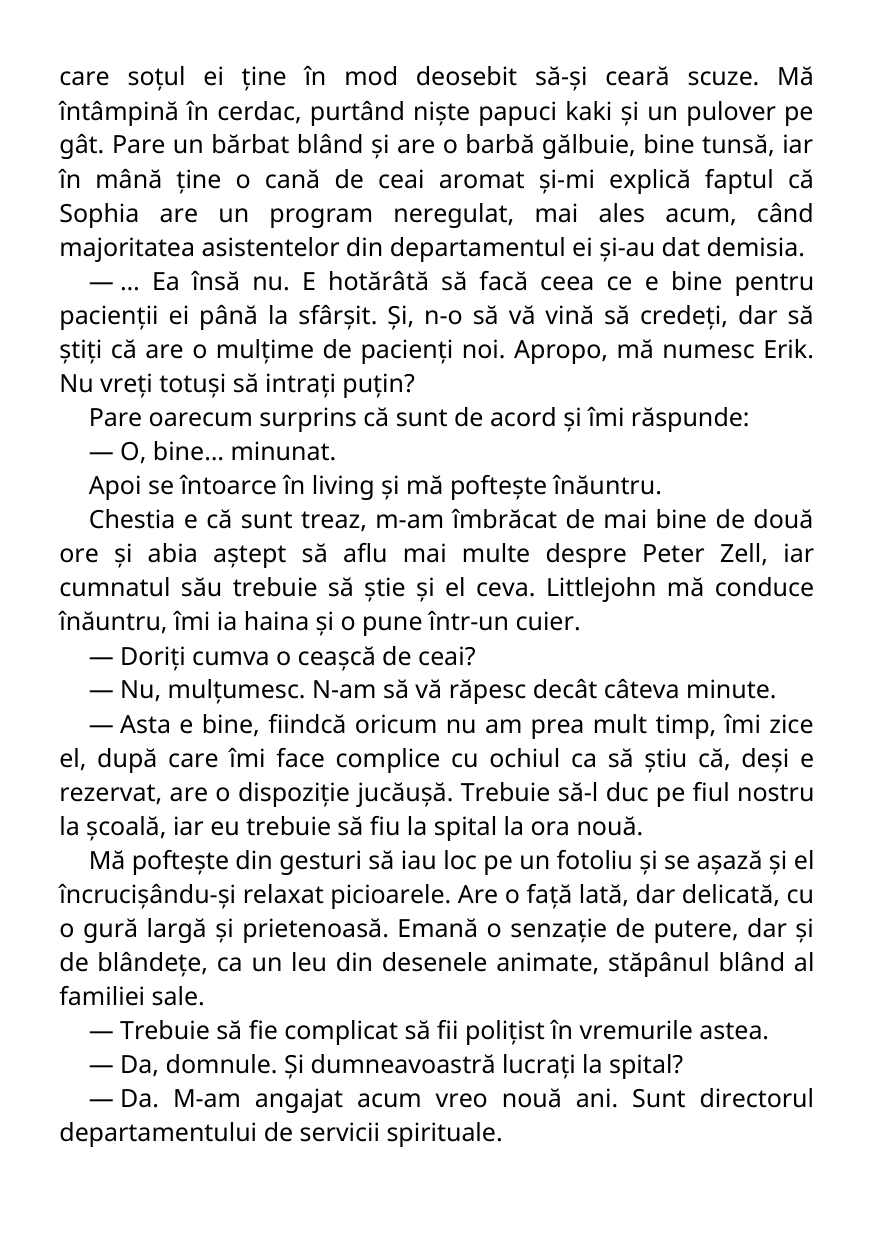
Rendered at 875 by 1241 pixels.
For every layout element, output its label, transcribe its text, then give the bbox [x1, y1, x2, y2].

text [59, 59, 815, 263]
text — … Ea însă nu. E hotărâtă să facă ceea ce e bine pentru pacienţii ei până la sfârşit. Şi, n-o să vă vină să credeţi, dar să ştiţi că are o mulţime de pacienţi noi. Apropo, mă numesc Erik. Nu vreţi totuşi să intraţi puţin? [59, 263, 815, 400]
text — Da. M-am angajat acum vreo nouă ani. Sunt directorul departamentului de servicii spirituale. [59, 1081, 815, 1149]
text Pare oarecum surprins că sunt de acord şi îmi răspunde: [59, 400, 815, 434]
text Chestia e că sunt treaz, m-am îmbrăcat de mai bine de două ore şi abia aştept să aflu mai multe despre Peter Zell, iar cumnatul său trebuie să ştie şi el ceva. Littlejohn mă conduce înăuntru, îmi ia haina şi o pune într-un cuier. [59, 502, 815, 638]
text — O, bine… minunat. [59, 434, 815, 468]
text Mă pofteşte din gesturi să iau loc pe un fotoliu şi se aşază şi el încrucişându-şi relaxat picioarele. Are o faţă lată, dar delicată, cu o gură largă şi prietenoasă. Emană o senzaţie de putere, dar şi de blândeţe, ca un leu din desenele animate, stăpânul blând al familiei sale. [59, 842, 815, 1013]
text — Da, domnule. Şi dumneavoastră lucraţi la spital? [59, 1047, 815, 1081]
text — Nu, mulţumesc. N-am să vă răpesc decât câteva minute. [59, 672, 815, 706]
text — Trebuie să fie complicat să fii poliţist în vremurile astea. [59, 1013, 815, 1047]
text — Asta e bine, fiindcă oricum nu am prea mult timp, îmi zice el, după care îmi face complice cu ochiul ca să ştiu că, deşi e rezervat, are o dispoziţie jucăuşă. Trebuie să-l duc pe fiul nostru la şcoală, iar eu trebuie să fiu la spital la ora nouă. [59, 706, 815, 842]
text Apoi se întoarce în living şi mă pofteşte înăuntru. [59, 468, 815, 502]
text — Doriţi cumva o ceaşcă de ceai? [59, 638, 815, 672]
